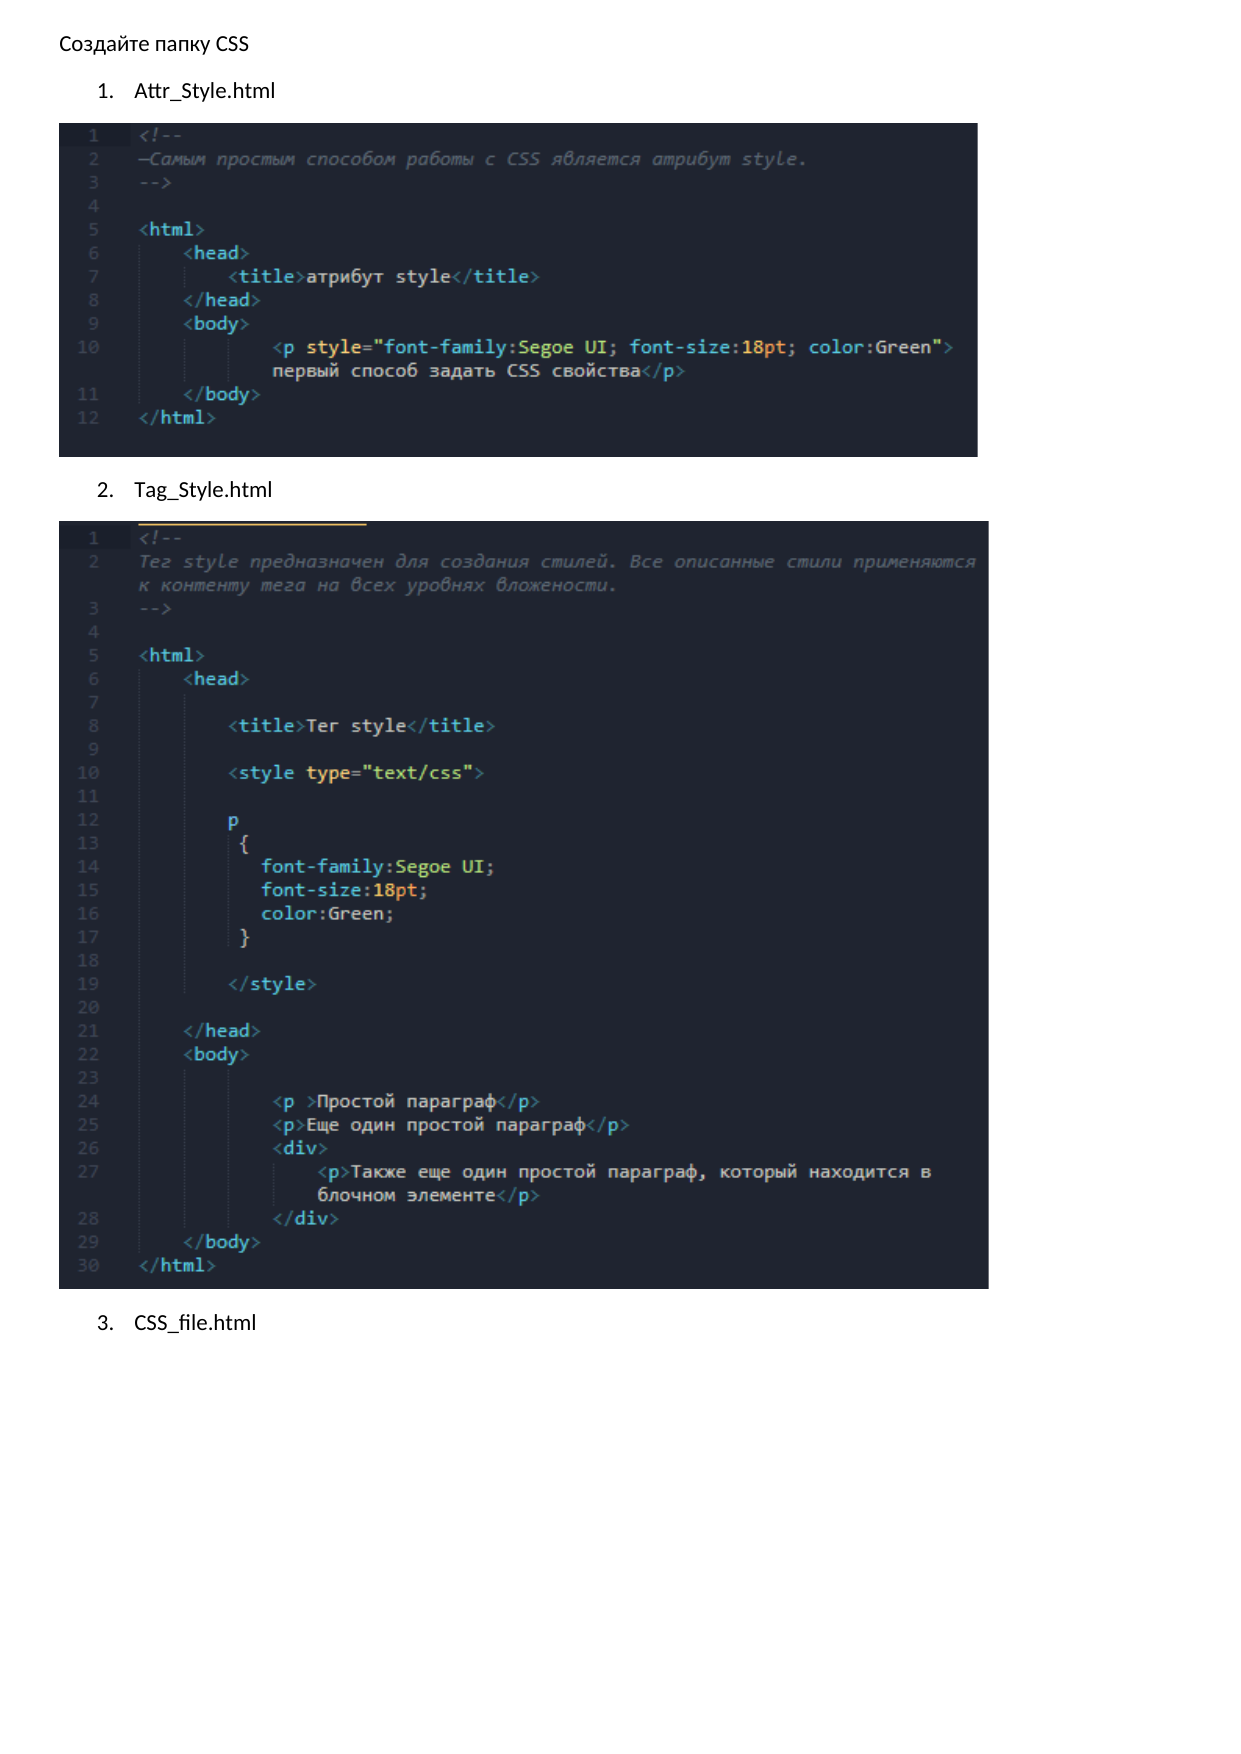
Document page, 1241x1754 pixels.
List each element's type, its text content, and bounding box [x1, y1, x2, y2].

picture [59, 123, 978, 457]
list Tag_Style.html [97, 475, 1181, 503]
picture [59, 521, 989, 1289]
list CSS_file.html [97, 1308, 1181, 1336]
text Создайте папку CSS [59, 29, 1181, 58]
list Attr_Style.html [97, 76, 1181, 104]
